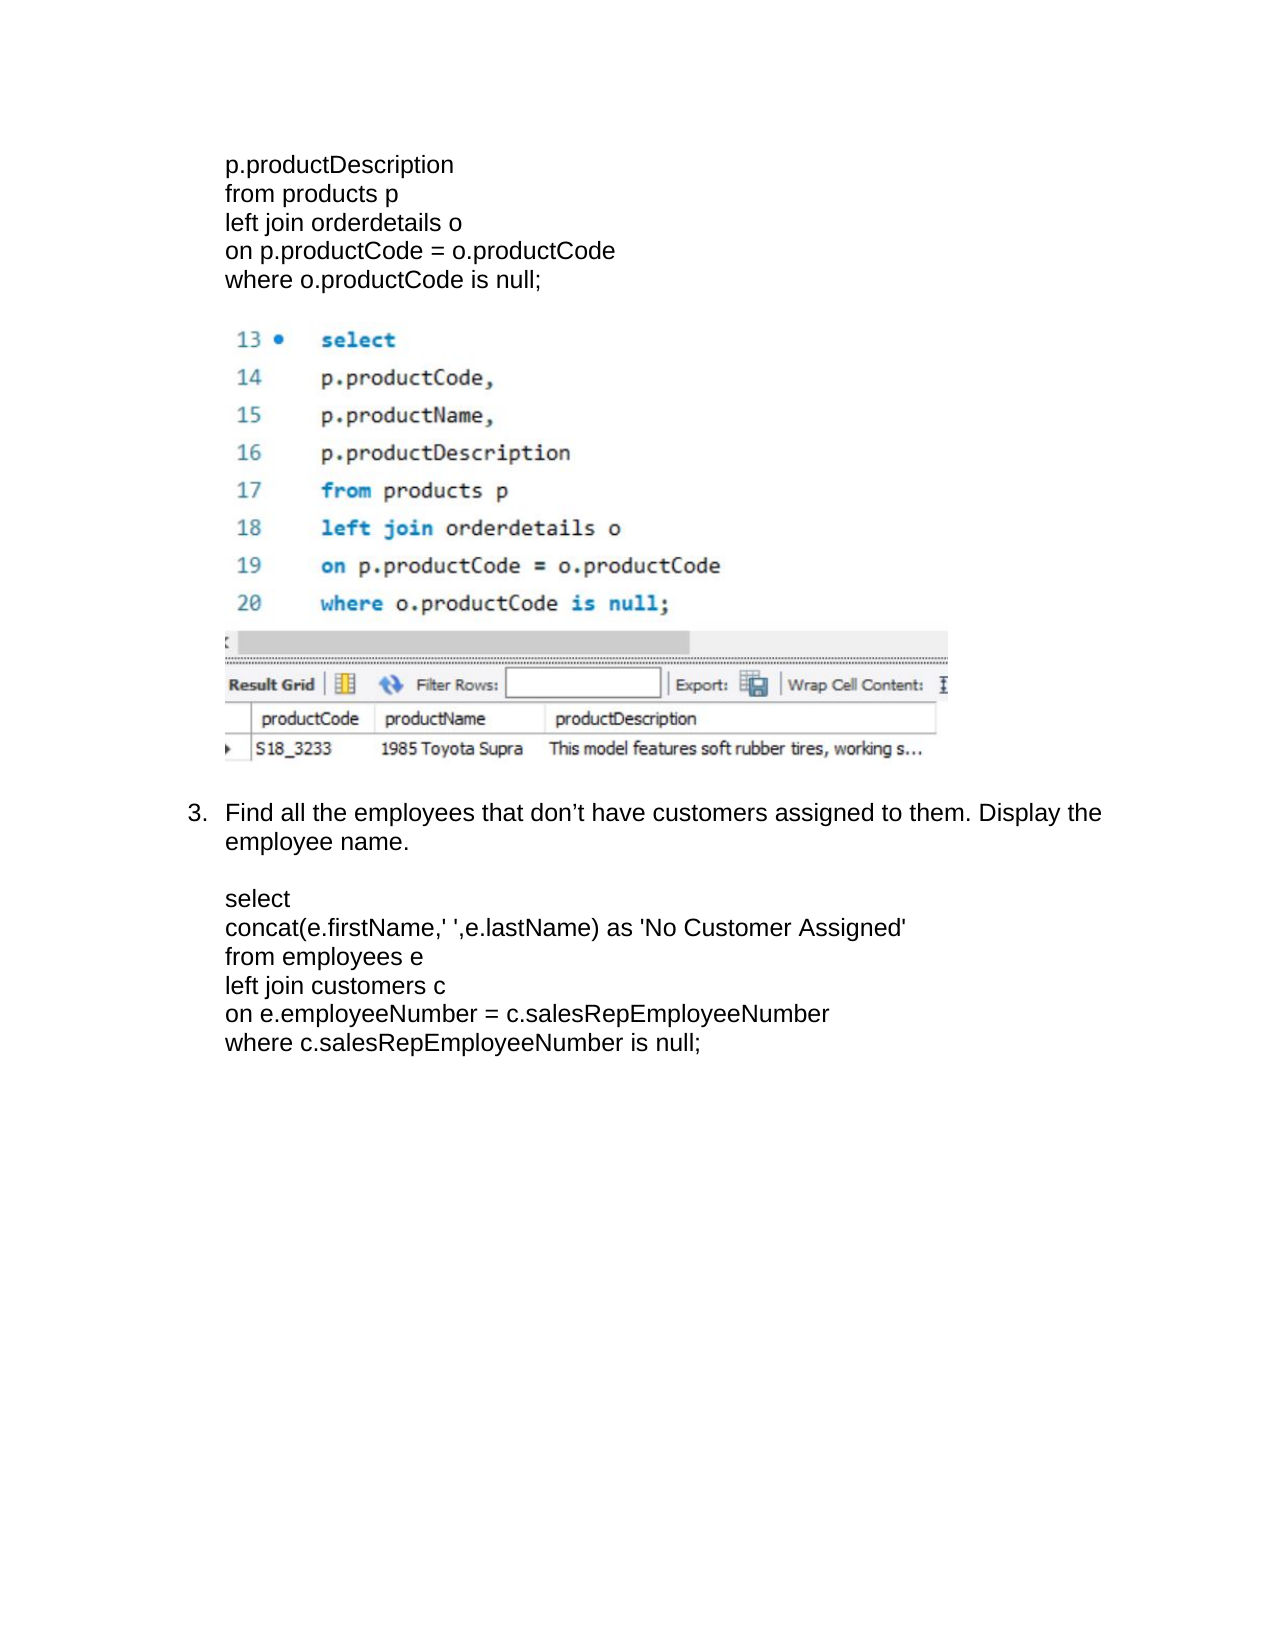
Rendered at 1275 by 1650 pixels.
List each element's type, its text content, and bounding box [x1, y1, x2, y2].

list Find all the employees that don’t have customers assigned to them. Display the employee name. [187, 798, 1125, 856]
list left join orderdetails o [225, 207, 1125, 236]
list on p.productCode = o.productCode [225, 236, 1125, 265]
list where o.productCode is null; [225, 265, 1125, 294]
picture [225, 322, 948, 770]
text on e.employeeNumber = c.salesRepEmployeeNumber [225, 999, 1125, 1028]
text select [225, 884, 1125, 913]
text concat(e.firstName,' ',e.lastName) as 'No Customer Assigned' [225, 913, 1125, 942]
text from employees e [225, 942, 1125, 971]
list p.productDescription [225, 150, 1125, 179]
text left join customers c [225, 971, 1125, 999]
list from products p [225, 179, 1125, 207]
text where c.salesRepEmployeeNumber is null; [225, 1028, 1125, 1057]
